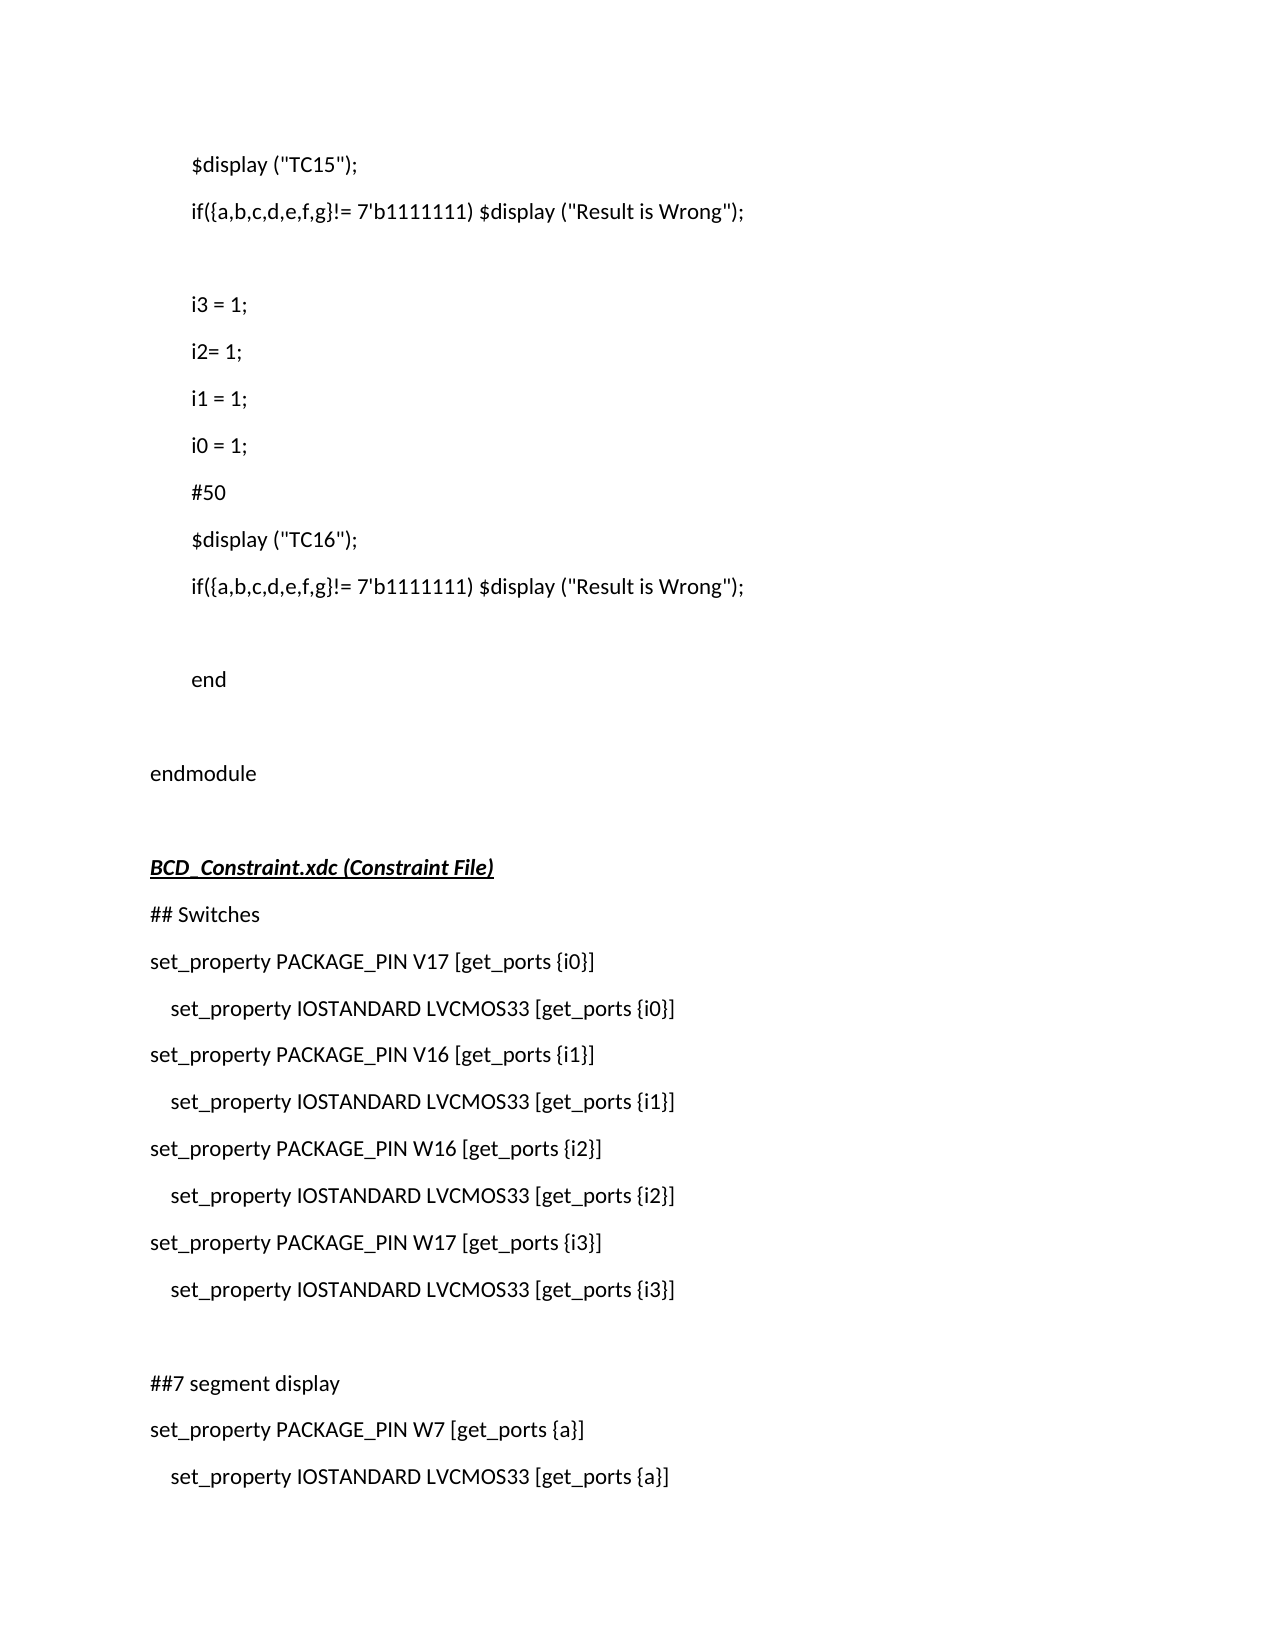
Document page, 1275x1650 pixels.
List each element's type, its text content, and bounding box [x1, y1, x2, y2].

text set_property IOSTANDARD LVCMOS33 [get_ports {a}] [150, 1462, 1125, 1491]
text i3 = 1; [150, 291, 1125, 319]
text $display ("TC16"); [150, 525, 1125, 553]
text set_property IOSTANDARD LVCMOS33 [get_ports {i2}] [150, 1181, 1125, 1209]
text set_property IOSTANDARD LVCMOS33 [get_ports {i1}] [150, 1087, 1125, 1116]
text $display ("TC15"); [150, 150, 1125, 178]
text if({a,b,c,d,e,f,g}!= 7'b1111111) $display ("Result is Wrong"); [150, 572, 1125, 600]
text BCD_Constraint.xdc (Constraint File) [150, 853, 1125, 881]
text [150, 197, 1125, 225]
text set_property PACKAGE_PIN V17 [get_ports {i0}] [150, 947, 1125, 975]
text ## Switches [150, 900, 1125, 928]
text set_property PACKAGE_PIN W16 [get_ports {i2}] [150, 1134, 1125, 1162]
text i1 = 1; [150, 384, 1125, 412]
text i2= 1; [150, 337, 1125, 366]
text endmodule [150, 759, 1125, 787]
text end [150, 666, 1125, 694]
text ##7 segment display [150, 1369, 1125, 1397]
text set_property PACKAGE_PIN W17 [get_ports {i3}] [150, 1228, 1125, 1256]
text #50 [150, 478, 1125, 506]
text set_property IOSTANDARD LVCMOS33 [get_ports {i3}] [150, 1275, 1125, 1303]
text set_property PACKAGE_PIN W7 [get_ports {a}] [150, 1416, 1125, 1444]
text i0 = 1; [150, 431, 1125, 459]
text set_property PACKAGE_PIN V16 [get_ports {i1}] [150, 1041, 1125, 1069]
text set_property IOSTANDARD LVCMOS33 [get_ports {i0}] [150, 994, 1125, 1022]
